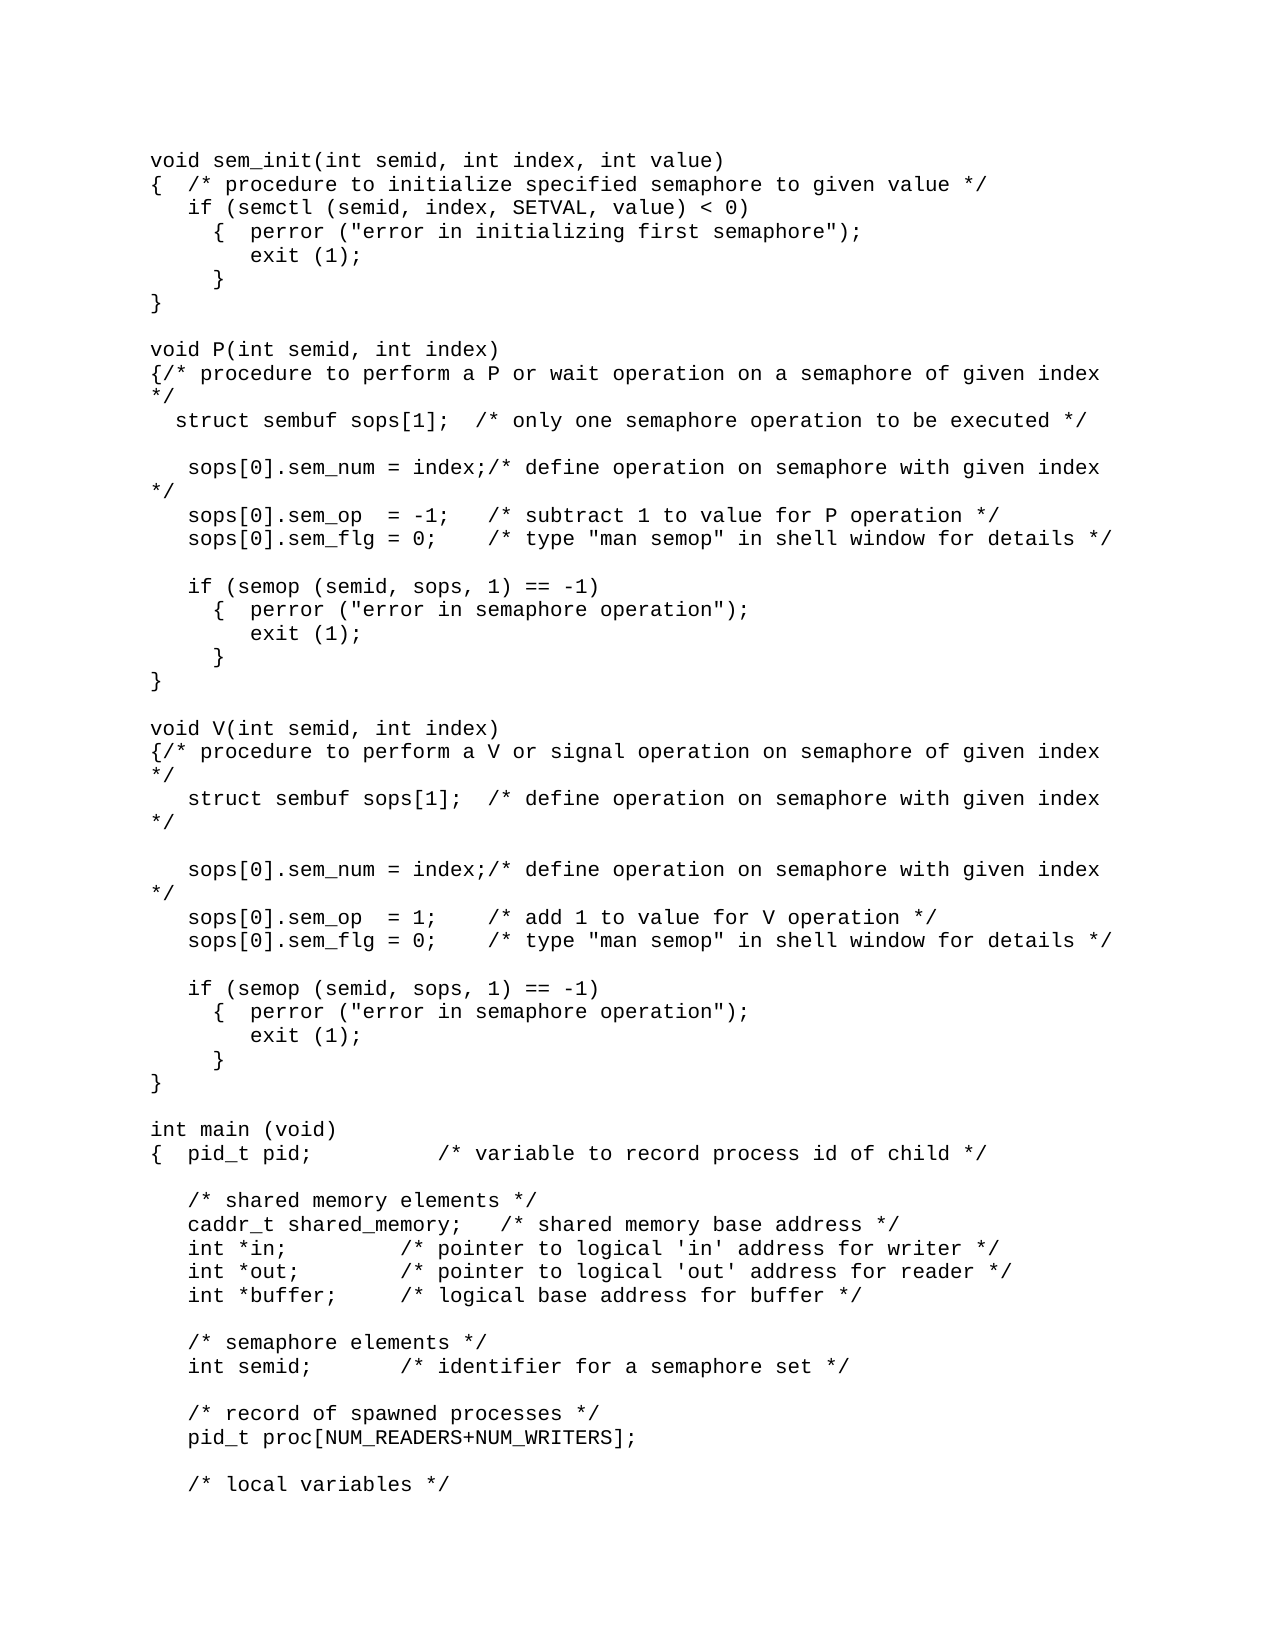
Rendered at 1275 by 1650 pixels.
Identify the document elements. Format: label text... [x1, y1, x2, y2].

text caddr_t shared_memory; /* shared memory base address */ [150, 1214, 1125, 1238]
text struct sembuf sops[1]; /* only one semaphore operation to be executed */ [150, 410, 1125, 434]
text int *in; /* pointer to logical 'in' address for writer */ [150, 1238, 1125, 1261]
text sops[0].sem_num = index;/* define operation on semaphore with given index */ [150, 859, 1125, 907]
text { pid_t pid; /* variable to record process id of child */ [150, 1143, 1125, 1167]
text { perror ("error in semaphore operation"); [150, 1001, 1125, 1025]
text } [150, 647, 1125, 670]
text struct sembuf sops[1]; /* define operation on semaphore with given index */ [150, 788, 1125, 836]
text sops[0].sem_op = 1; /* add 1 to value for V operation */ [150, 907, 1125, 930]
text void V(int semid, int index) [150, 717, 1125, 741]
text if (semop (semid, sops, 1) == -1) [150, 576, 1125, 599]
text int *out; /* pointer to logical 'out' address for reader */ [150, 1261, 1125, 1285]
text /* shared memory elements */ [150, 1190, 1125, 1214]
text /* semaphore elements */ [150, 1332, 1125, 1356]
text sops[0].sem_flg = 0; /* type "man semop" in shell window for details */ [150, 528, 1125, 552]
text if (semctl (semid, index, SETVAL, value) < 0) [150, 197, 1125, 221]
text pid_t proc[NUM_READERS+NUM_WRITERS]; [150, 1427, 1125, 1451]
text {/* procedure to perform a P or wait operation on a semaphore of given index */ [150, 363, 1125, 410]
text int main (void) [150, 1119, 1125, 1143]
text } [150, 1048, 1125, 1072]
text int *buffer; /* logical base address for buffer */ [150, 1285, 1125, 1309]
text { perror ("error in semaphore operation"); [150, 599, 1125, 623]
text {/* procedure to perform a V or signal operation on semaphore of given index */ [150, 741, 1125, 788]
text } [150, 1072, 1125, 1096]
text if (semop (semid, sops, 1) == -1) [150, 978, 1125, 1001]
text sops[0].sem_num = index;/* define operation on semaphore with given index */ [150, 457, 1125, 505]
text int semid; /* identifier for a semaphore set */ [150, 1356, 1125, 1379]
text /* record of spawned processes */ [150, 1403, 1125, 1427]
text { perror ("error in initializing first semaphore"); [150, 221, 1125, 244]
text void P(int semid, int index) [150, 339, 1125, 363]
text exit (1); [150, 244, 1125, 268]
text void sem_init(int semid, int index, int value) [150, 150, 1125, 174]
text } [150, 268, 1125, 292]
text exit (1); [150, 623, 1125, 647]
text } [150, 670, 1125, 694]
text sops[0].sem_op = -1; /* subtract 1 to value for P operation */ [150, 505, 1125, 528]
text } [150, 292, 1125, 316]
text sops[0].sem_flg = 0; /* type "man semop" in shell window for details */ [150, 930, 1125, 954]
text /* local variables */ [150, 1474, 1125, 1498]
text exit (1); [150, 1025, 1125, 1048]
text { /* procedure to initialize specified semaphore to given value */ [150, 174, 1125, 197]
